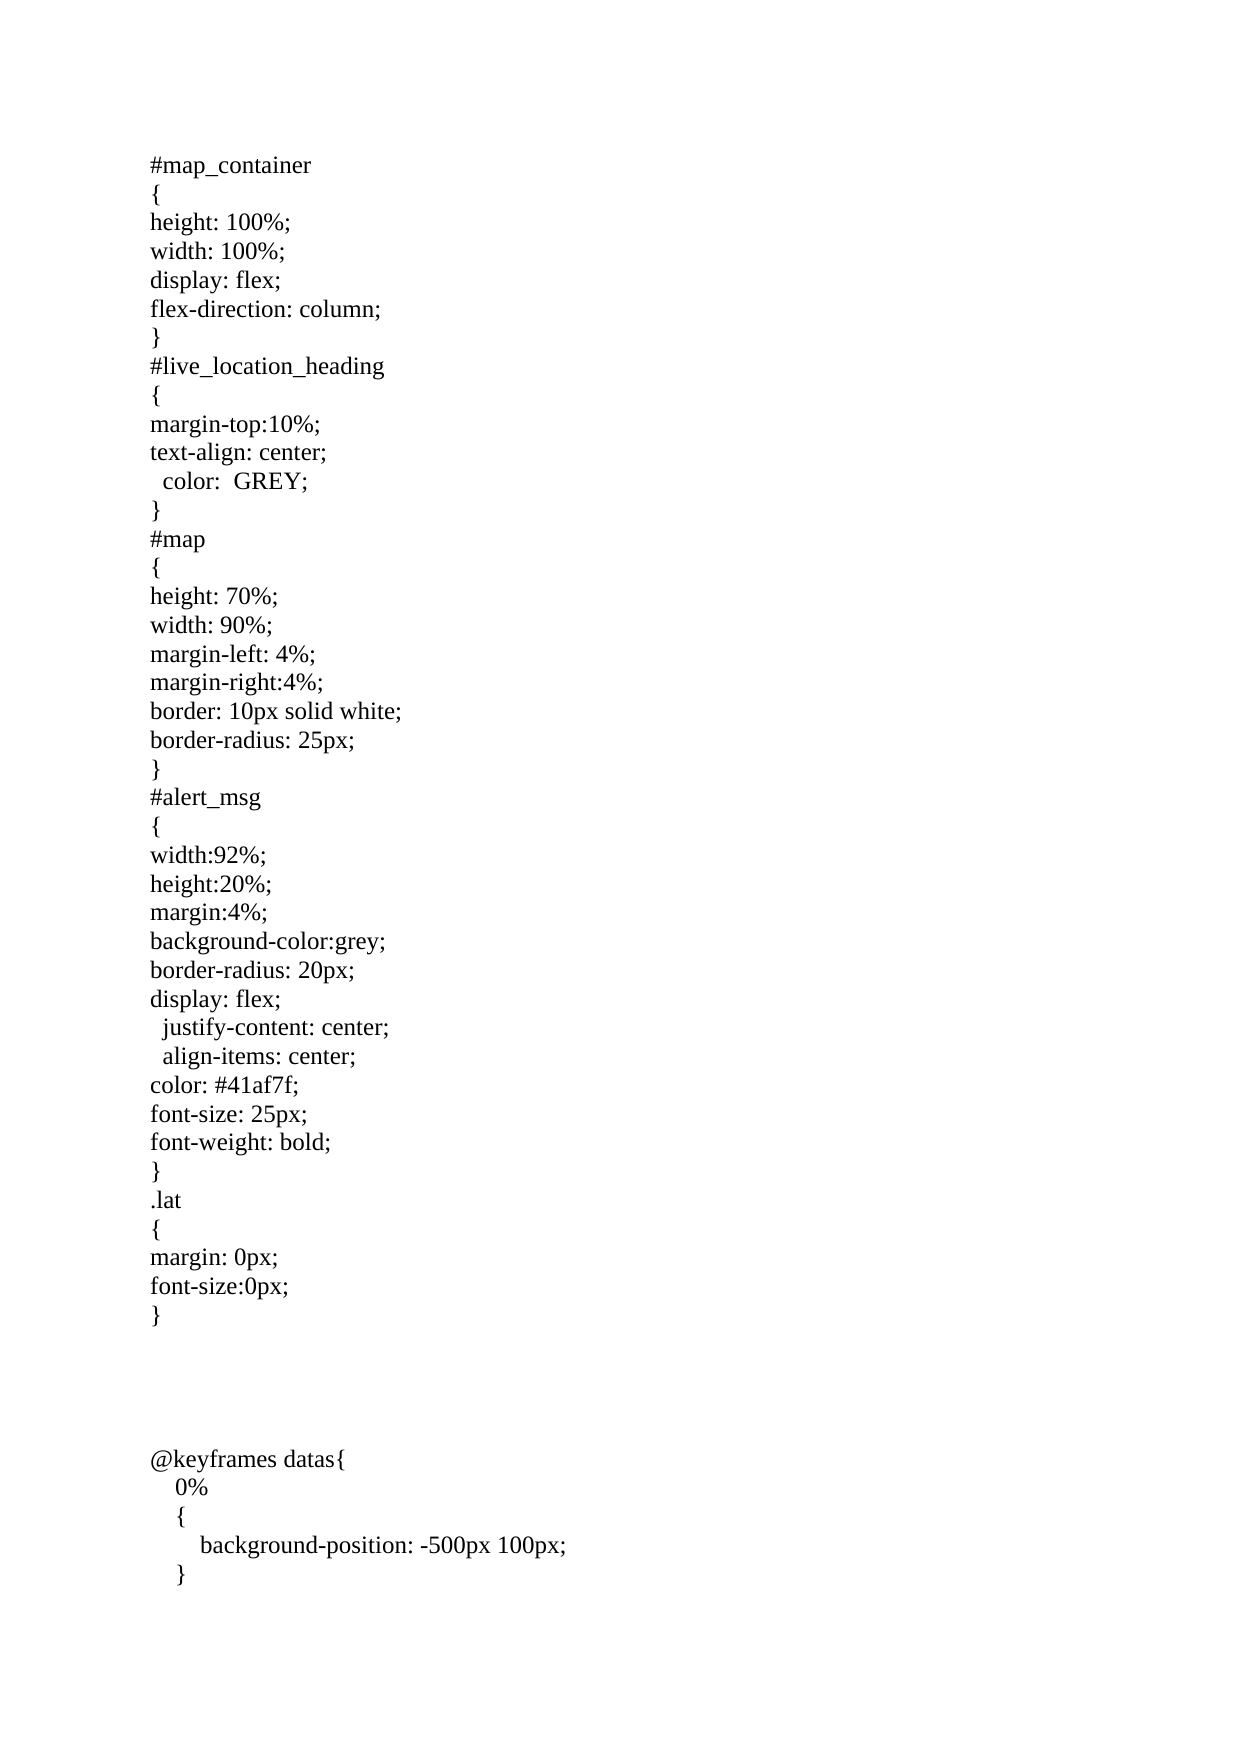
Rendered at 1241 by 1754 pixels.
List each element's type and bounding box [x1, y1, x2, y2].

text [150, 150, 1090, 1587]
